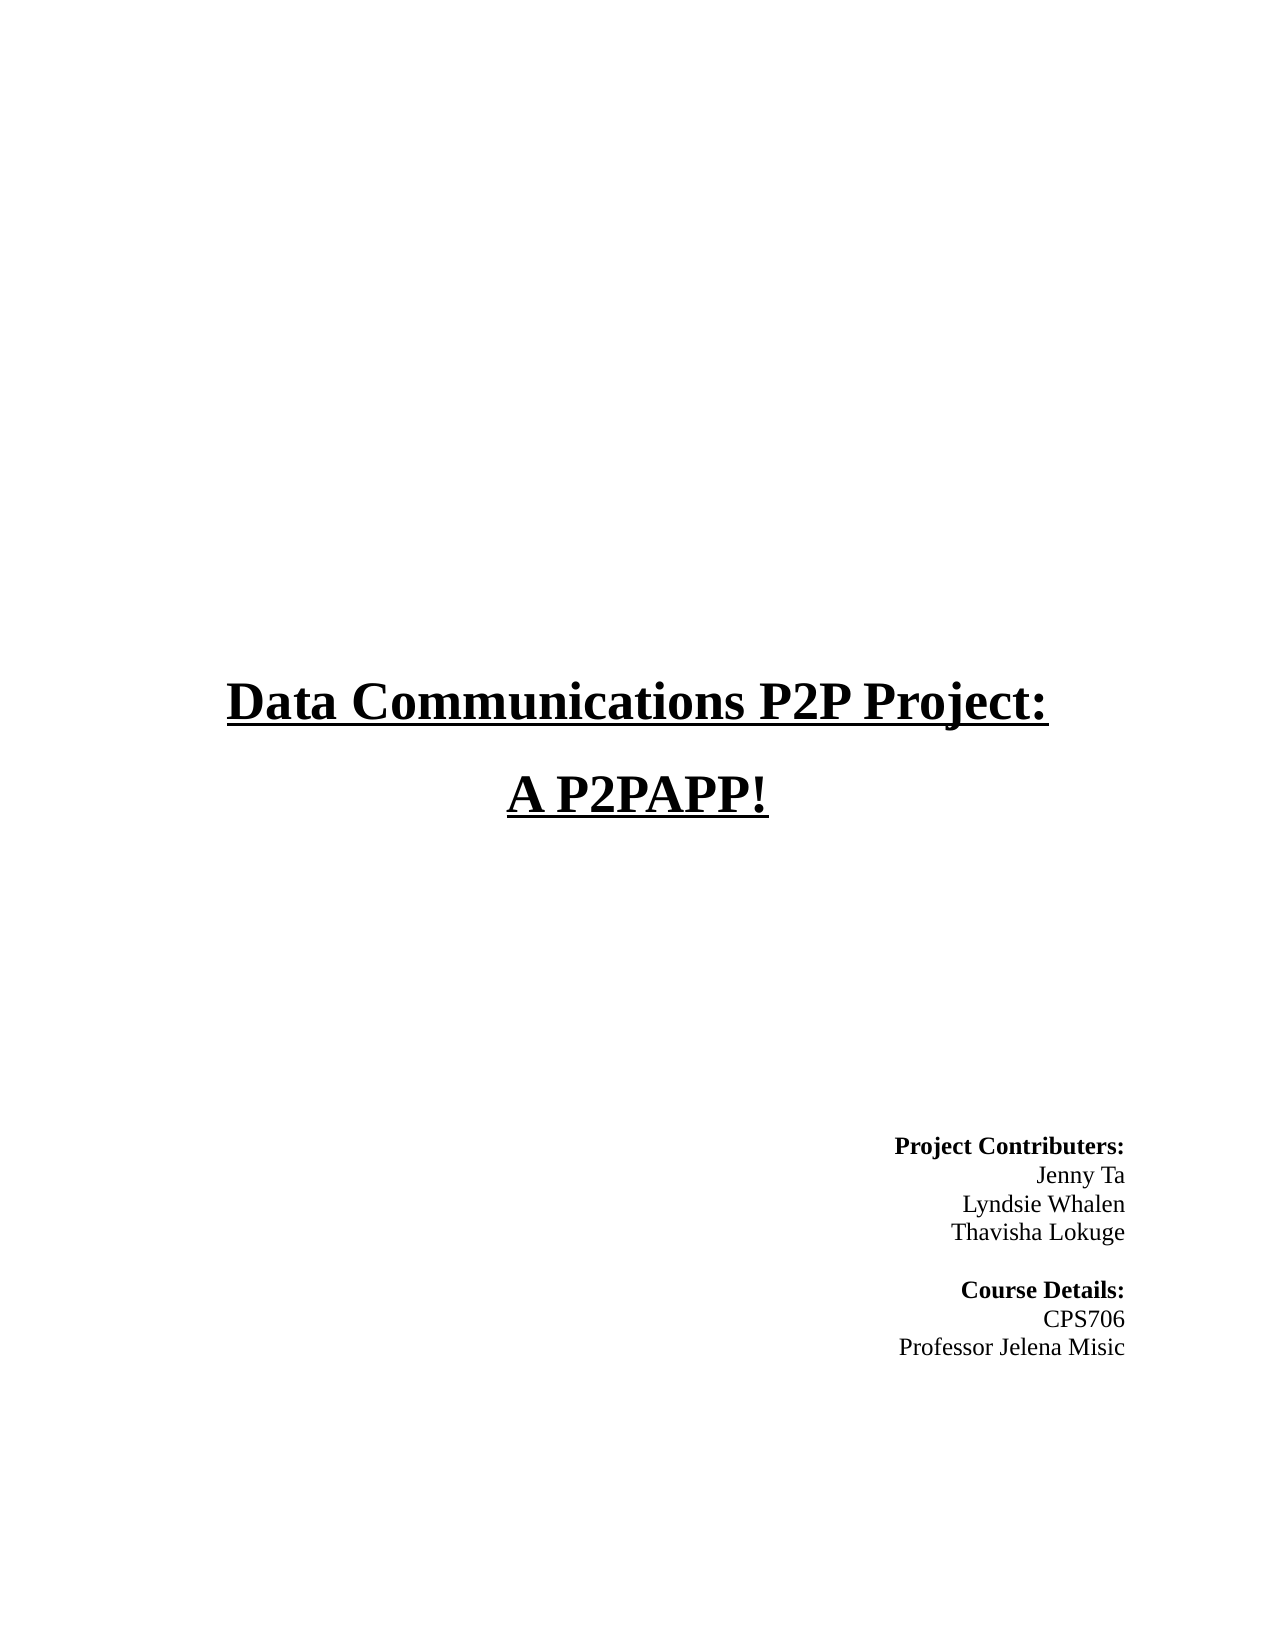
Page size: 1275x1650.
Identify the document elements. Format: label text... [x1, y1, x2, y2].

text Lyndsie Whalen [150, 1189, 1125, 1217]
text A P2PAPP! [150, 762, 1125, 824]
text Jenny Ta [150, 1160, 1125, 1189]
text Course Details: [150, 1275, 1125, 1304]
text Thavisha Lokuge [150, 1217, 1125, 1246]
text Professor Jelena Misic [150, 1332, 1125, 1361]
text Project Contributers: [150, 1131, 1125, 1160]
text Data Communications P2P Project: [150, 669, 1125, 731]
text CPS706 [150, 1304, 1125, 1332]
